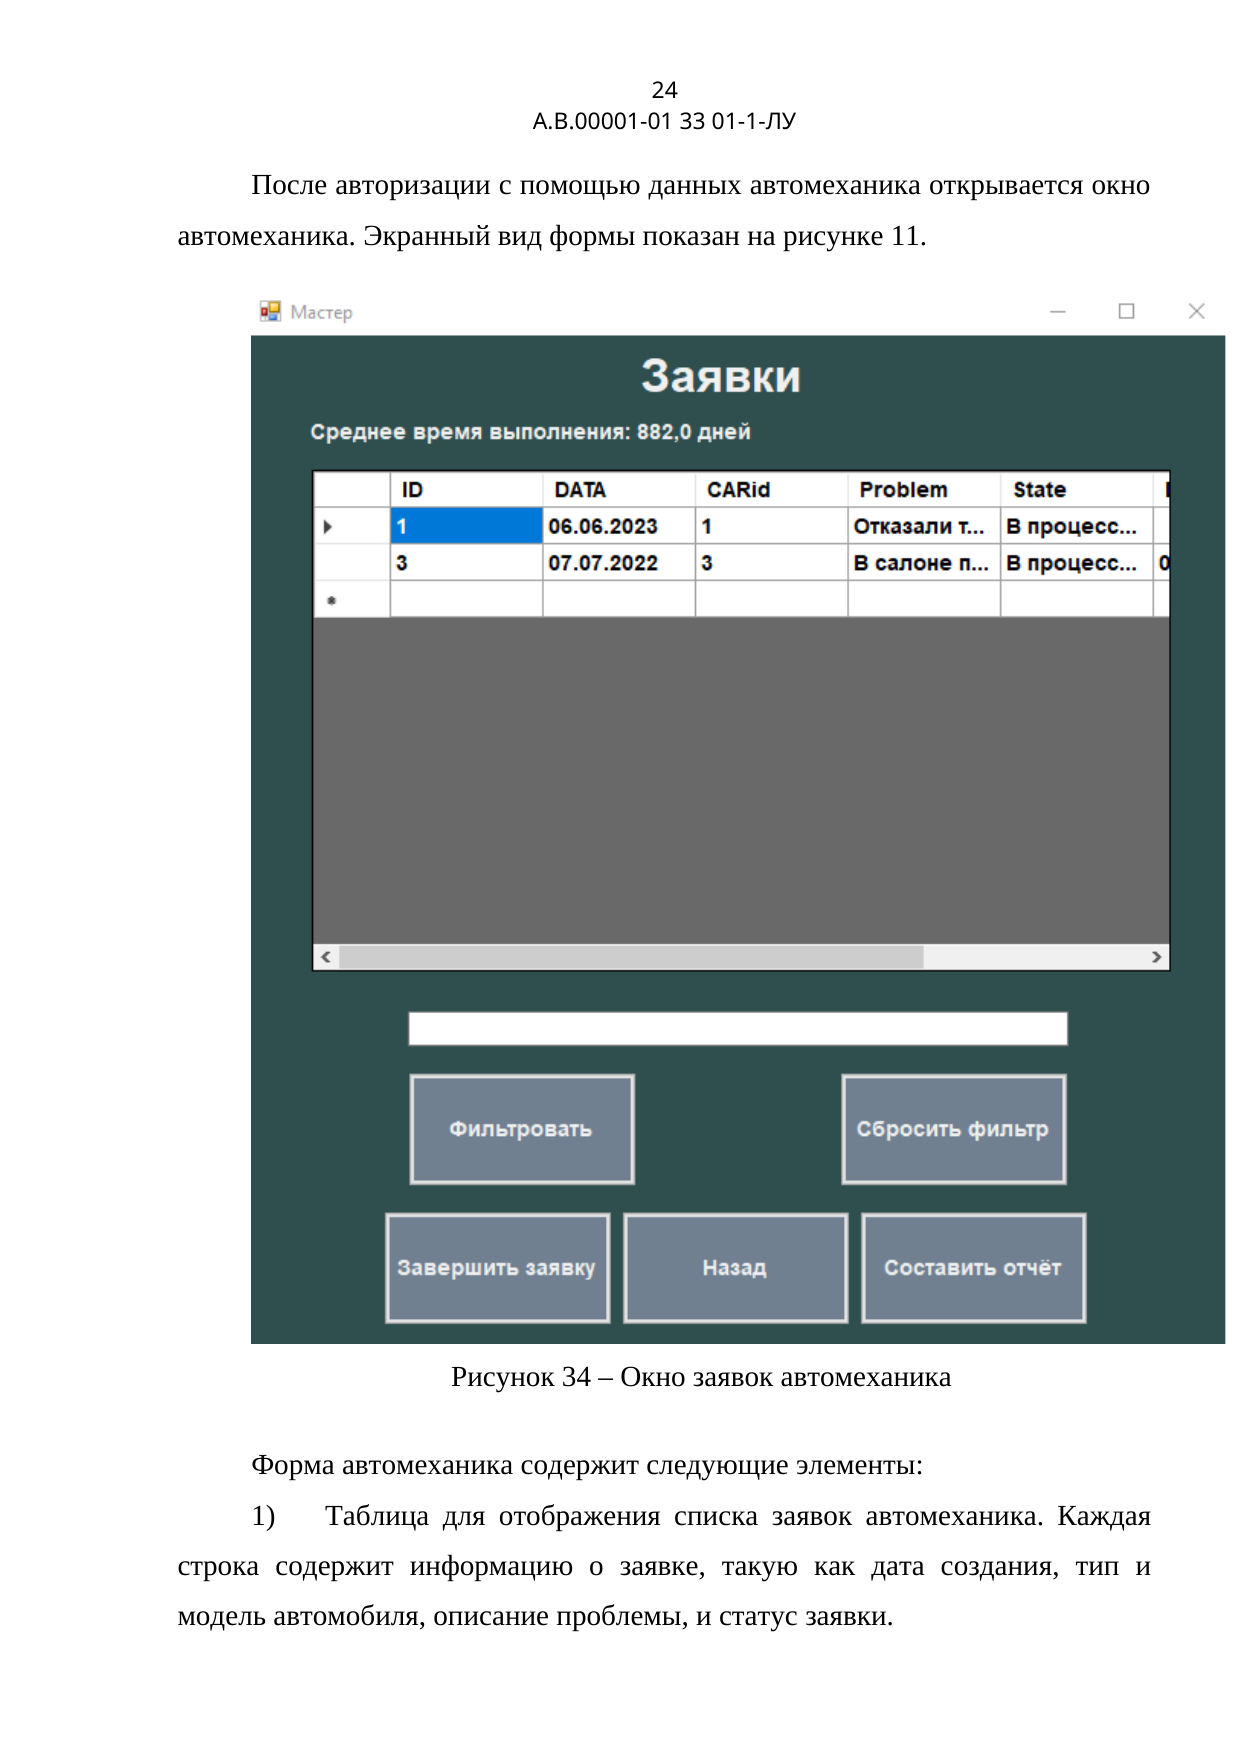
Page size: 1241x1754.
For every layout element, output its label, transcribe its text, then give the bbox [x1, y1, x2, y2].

text После авторизации с помощью данных автомеханика открывается окно автомеханика. Экранный вид формы показан на рисунке 11. [177, 167, 1152, 251]
text Форма автомеханика содержит следующие элементы: [177, 1447, 1152, 1481]
list Таблица для отображения списка заявок автомеханика. Каждая строка содержит информацию о заявке, такую как дата создания, тип и модель автомобиля, описание проблемы, и статус заявки. [177, 1498, 1152, 1632]
text Рисунок 34 – Окно заявок автомеханика [177, 1359, 1152, 1393]
picture [251, 293, 1226, 1344]
